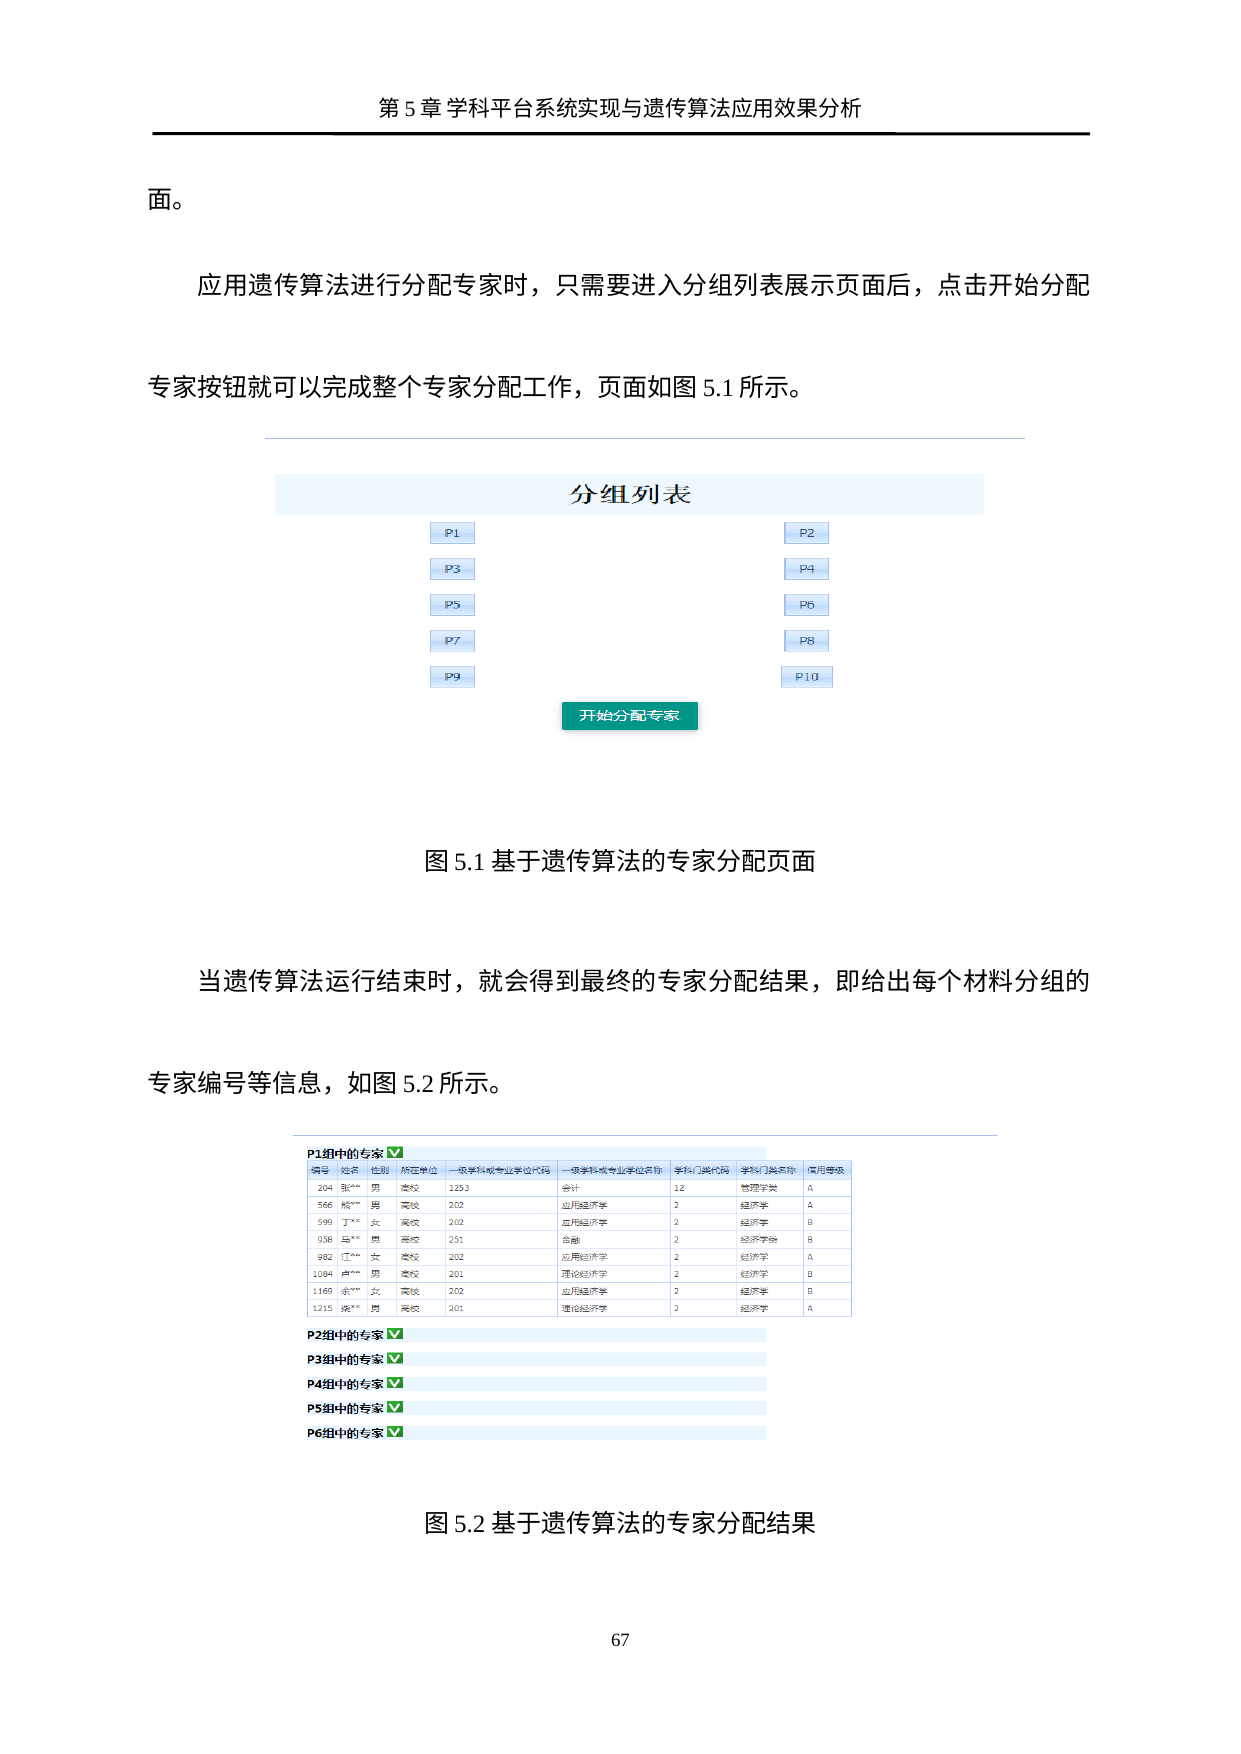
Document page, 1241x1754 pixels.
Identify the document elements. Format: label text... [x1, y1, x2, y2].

text 当遗传算法运行结束时，就会得到最终的专家分配结果，即给出每个材料分组的专家编号等信息，如图5.2所示。 [148, 946, 1092, 1116]
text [148, 164, 1092, 232]
text 图5.1 基于遗传算法的专家分配页面 [148, 826, 1092, 894]
picture [292, 1133, 998, 1442]
text 应用遗传算法进行分配专家时，只需要进入分组列表展示页面后，点击开始分配专家按钮就可以完成整个专家分配工作，页面如图5.1所示。 [148, 250, 1092, 420]
text 图5.2 基于遗传算法的专家分配结果 [148, 1488, 1092, 1556]
picture [265, 437, 1026, 781]
